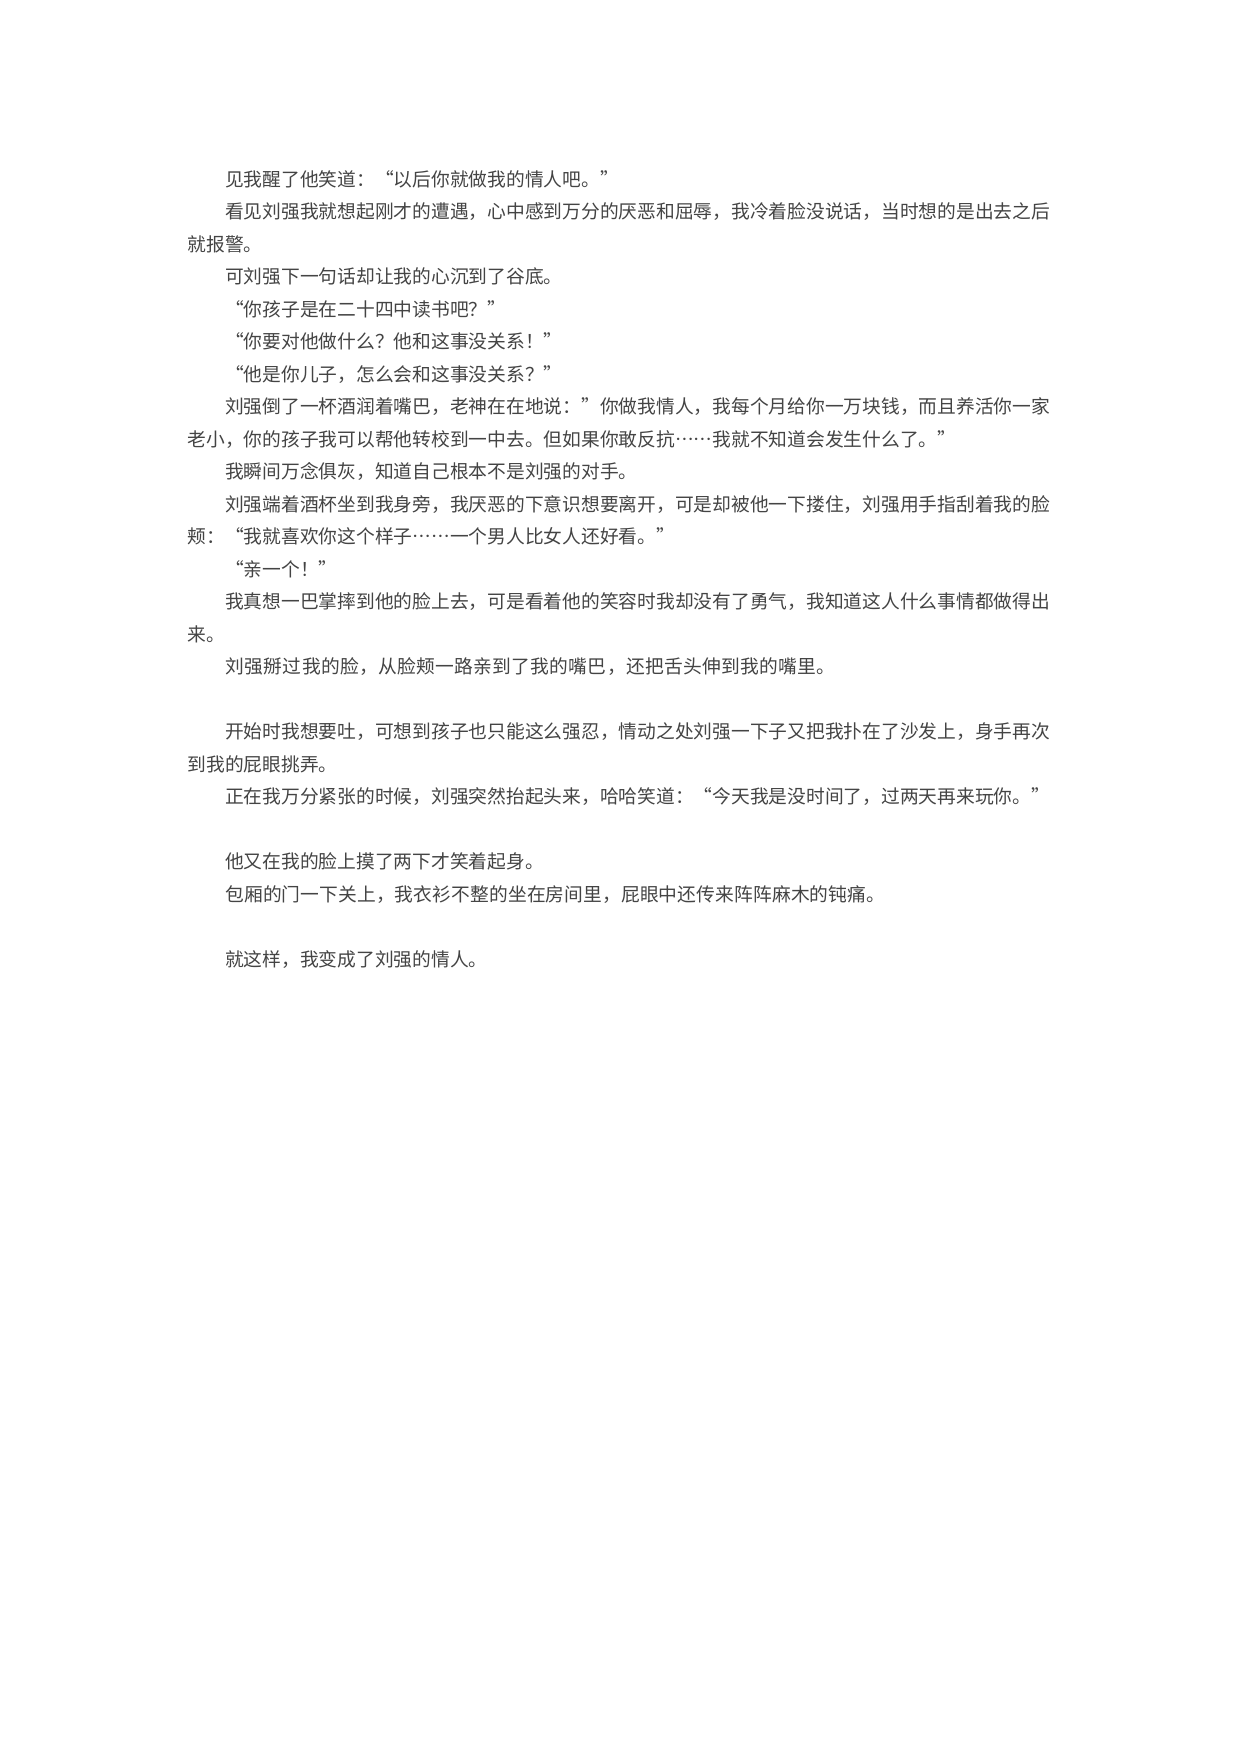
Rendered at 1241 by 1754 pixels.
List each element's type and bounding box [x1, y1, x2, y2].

text [187, 162, 1053, 974]
